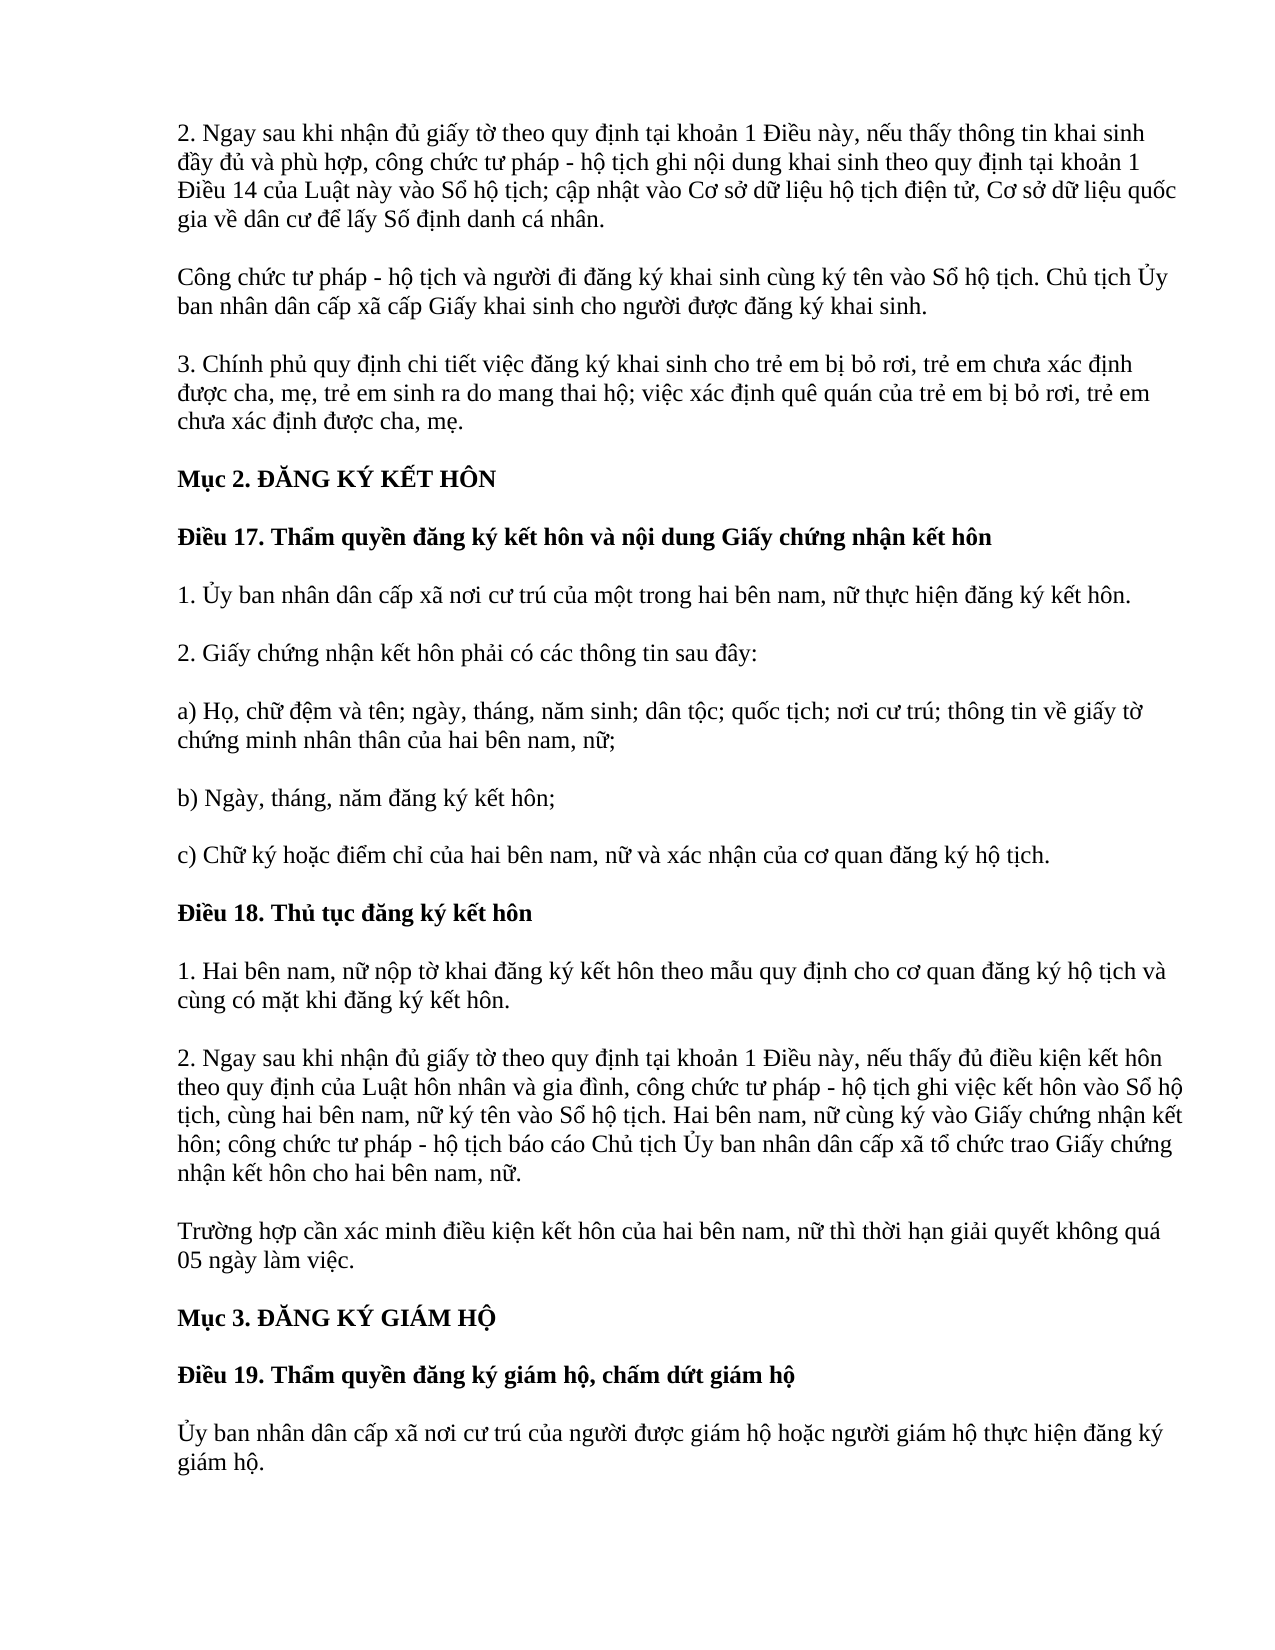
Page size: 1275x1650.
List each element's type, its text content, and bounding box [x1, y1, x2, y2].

text b) Ngày, tháng, năm đăng ký kết hôn; [177, 783, 1186, 811]
text Ủy ban nhân dân cấp xã nơi cư trú của người được giám hộ hoặc người giám hộ thực hiện đăng ký giám hộ. [177, 1418, 1186, 1476]
text a) Họ, chữ đệm và tên; ngày, tháng, năm sinh; dân tộc; quốc tịch; nơi cư trú; thông tin về giấy tờ chứng minh nhân thân của hai bên nam, nữ; [177, 696, 1186, 753]
text 1. Ủy ban nhân dân cấp xã nơi cư trú của một trong hai bên nam, nữ thực hiện đăng ký kết hôn. [177, 580, 1186, 609]
text 2. Ngay sau khi nhận đủ giấy tờ theo quy định tại khoản 1 Điều này, nếu thấy đủ điều kiện kết hôn theo quy định của Luật hôn nhân và gia đình, công chức tư pháp - hộ tịch ghi việc kết hôn vào Sổ hộ tịch, cùng hai bên nam, nữ ký tên vào Sổ hộ tịch. Hai bên nam, nữ cùng ký vào Giấy chứng nhận kết hôn; công chức tư pháp - hộ tịch báo cáo Chủ tịch Ủy ban nhân dân cấp xã tổ chức trao Giấy chứng nhận kết hôn cho hai bên nam, nữ. [177, 1043, 1186, 1187]
text Trường hợp cần xác minh điều kiện kết hôn của hai bên nam, nữ thì thời hạn giải quyết không quá 05 ngày làm việc. [177, 1216, 1186, 1273]
text Mục 3. ĐĂNG KÝ GIÁM HỘ [177, 1303, 1186, 1331]
text Điều 17. Thẩm quyền đăng ký kết hôn và nội dung Giấy chứng nhận kết hôn [177, 522, 1186, 551]
text Mục 2. ĐĂNG KÝ KẾT HÔN [177, 464, 1186, 493]
text 2. Giấy chứng nhận kết hôn phải có các thông tin sau đây: [177, 638, 1186, 667]
text Điều 19. Thẩm quyền đăng ký giám hộ, chấm dứt giám hộ [177, 1361, 1186, 1389]
text c) Chữ ký hoặc điểm chỉ của hai bên nam, nữ và xác nhận của cơ quan đăng ký hộ tịch. [177, 841, 1186, 869]
text 3. Chính phủ quy định chi tiết việc đăng ký khai sinh cho trẻ em bị bỏ rơi, trẻ em chưa xác định được cha, mẹ, trẻ em sinh ra do mang thai hộ; việc xác định quê quán của trẻ em bị bỏ rơi, trẻ em chưa xác định được cha, mẹ. [177, 349, 1186, 435]
text 2. Ngay sau khi nhận đủ giấy tờ theo quy định tại khoản 1 Điều này, nếu thấy thông tin khai sinh đầy đủ và phù hợp, công chức tư pháp - hộ tịch ghi nội dung khai sinh theo quy định tại khoản 1 Điều 14 của Luật này vào Sổ hộ tịch; cập nhật vào Cơ sở dữ liệu hộ tịch điện tử, Cơ sở dữ liệu quốc gia về dân cư để lấy Số định danh cá nhân. [177, 118, 1186, 233]
text 1. Hai bên nam, nữ nộp tờ khai đăng ký kết hôn theo mẫu quy định cho cơ quan đăng ký hộ tịch và cùng có mặt khi đăng ký kết hôn. [177, 956, 1186, 1014]
text Công chức tư pháp - hộ tịch và người đi đăng ký khai sinh cùng ký tên vào Sổ hộ tịch. Chủ tịch Ủy ban nhân dân cấp xã cấp Giấy khai sinh cho người được đăng ký khai sinh. [177, 262, 1186, 320]
text Điều 18. Thủ tục đăng ký kết hôn [177, 898, 1186, 927]
